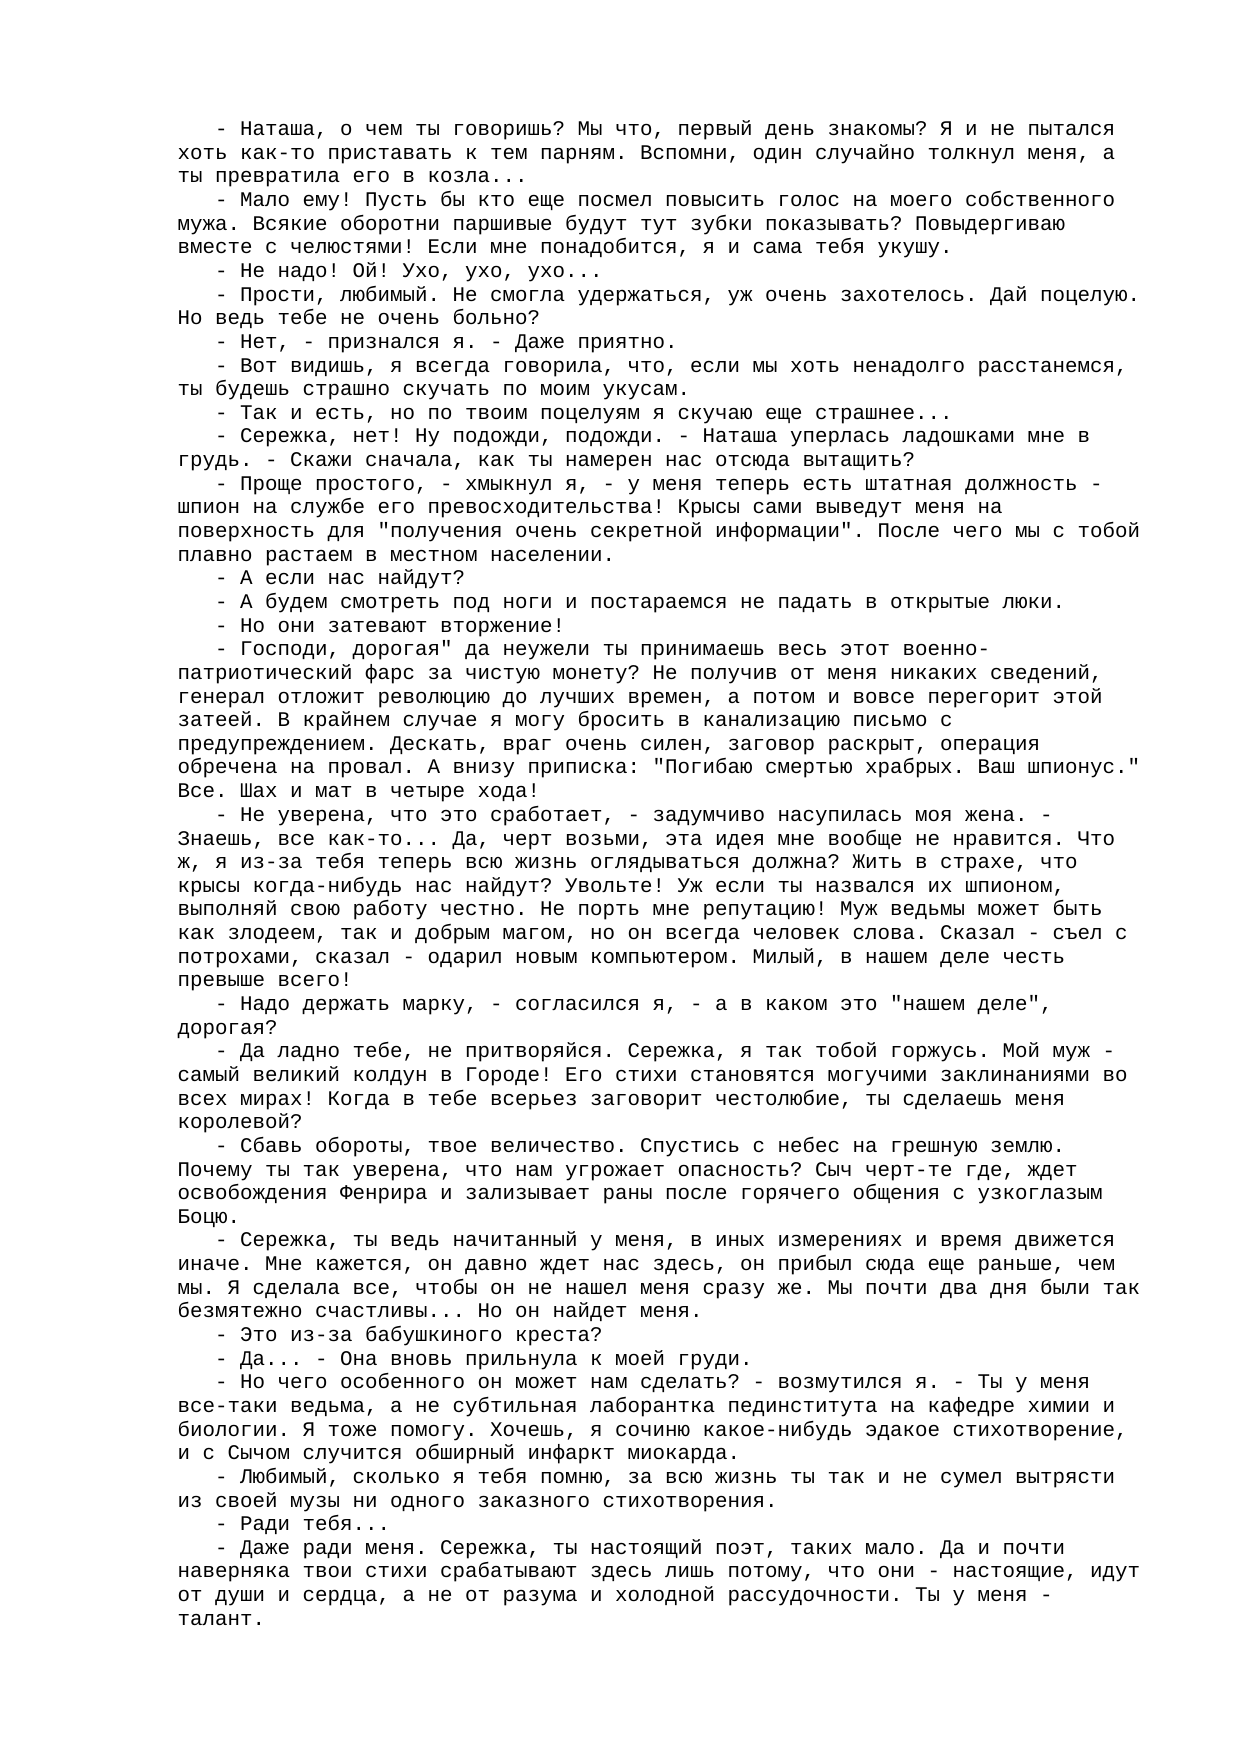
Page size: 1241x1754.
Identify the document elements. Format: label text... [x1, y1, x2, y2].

text - Да ладно тебе, не притворяйся. Сережка, я так тобой горжусь. Мой муж - самый великий колдун в Городе! Его стихи становятся могучими заклинаниями во всех мирах! Когда в тебе всерьез заговорит честолюбие, ты сделаешь меня королевой? [177, 1040, 1152, 1135]
text - А если нас найдут? [177, 567, 1152, 591]
text - Сбавь обороты, твое величество. Спустись с небес на грешную землю. Почему ты так уверена, что нам угрожает опасность? Сыч черт-те где, ждет освобождения Фенрира и зализывает раны после горячего общения с узкоглазым Боцю. [177, 1135, 1152, 1229]
text - Сережка, нет! Ну подожди, подожди. - Наташа уперлась ладошками мне в грудь. - Скажи сначала, как ты намерен нас отсюда вытащить? [177, 426, 1152, 473]
text - Наташа, о чем ты говоришь? Мы что, первый день знакомы? Я и не пытался хоть как-то приставать к тем парням. Вспомни, один случайно толкнул меня, а ты превратила его в козла... [177, 118, 1152, 189]
text - Так и есть, но по твоим поцелуям я скучаю еще страшнее... [177, 402, 1152, 426]
text - Вот видишь, я всегда говорила, что, если мы хоть ненадолго расстанемся, ты будешь страшно скучать по моим укусам. [177, 354, 1152, 402]
text - Проще простого, - хмыкнул я, - у меня теперь есть штатная должность - шпион на службе его превосходительства! Крысы сами выведут меня на поверхность для "получения очень секретной информации". После чего мы с тобой плавно растаем в местном населении. [177, 473, 1152, 567]
text - Не надо! Ой! Ухо, ухо, ухо... [177, 260, 1152, 284]
text - Но они затевают вторжение! [177, 615, 1152, 638]
text - Но чего особенного он может нам сделать? - возмутился я. - Ты у меня все-таки ведьма, а не субтильная лаборантка пединститута на кафедре химии и биологии. Я тоже помогу. Хочешь, я сочиню какое-нибудь эдакое стихотворение, и с Сычом случится обширный инфаркт миокарда. [177, 1371, 1152, 1466]
text - Прости, любимый. Не смогла удержаться, уж очень захотелось. Дай поцелую. Но ведь тебе не очень больно? [177, 284, 1152, 331]
text - Ради тебя... [177, 1513, 1152, 1537]
text - Да... - Она вновь прильнула к моей груди. [177, 1348, 1152, 1371]
text - Господи, дорогая" да неужели ты принимаешь весь этот военно-патриотический фарс за чистую монету? Не получив от меня никаких сведений, генерал отложит революцию до лучших времен, а потом и вовсе перегорит этой затеей. В крайнем случае я могу бросить в канализацию письмо с предупреждением. Дескать, враг очень силен, заговор раскрыт, операция обречена на провал. А внизу приписка: "Погибаю смертью храбрых. Ваш шпионус." Все. Шах и мат в четыре хода! [177, 638, 1152, 804]
text - Мало ему! Пусть бы кто еще посмел повысить голос на моего собственного мужа. Всякие оборотни паршивые будут тут зубки показывать? Повыдергиваю вместе с челюстями! Если мне понадобится, я и сама тебя укушу. [177, 189, 1152, 260]
text - Сережка, ты ведь начитанный у меня, в иных измерениях и время движется иначе. Мне кажется, он давно ждет нас здесь, он прибыл сюда еще раньше, чем мы. Я сделала все, чтобы он не нашел меня сразу же. Мы почти два дня были так безмятежно счастливы... Но он найдет меня. [177, 1229, 1152, 1324]
text - Надо держать марку, - согласился я, - а в каком это "нашем деле", дорогая? [177, 993, 1152, 1040]
text - Это из-за бабушкиного креста? [177, 1324, 1152, 1348]
text - А будем смотреть под ноги и постараемся не падать в открытые люки. [177, 591, 1152, 615]
text - Любимый, сколько я тебя помню, за всю жизнь ты так и не сумел вытрясти из своей музы ни одного заказного стихотворения. [177, 1466, 1152, 1513]
text - Нет, - признался я. - Даже приятно. [177, 331, 1152, 354]
text - Даже ради меня. Сережка, ты настоящий поэт, таких мало. Да и почти наверняка твои стихи срабатывают здесь лишь потому, что они - настоящие, идут от души и сердца, а не от разума и холодной рассудочности. Ты у меня - талант. [177, 1537, 1152, 1631]
text - Не уверена, что это сработает, - задумчиво насупилась моя жена. - Знаешь, все как-то... Да, черт возьми, эта идея мне вообще не нравится. Что ж, я из-за тебя теперь всю жизнь оглядываться должна? Жить в страхе, что крысы когда-нибудь нас найдут? Увольте! Уж если ты назвался их шпионом, выполняй свою работу честно. Не порть мне репутацию! Муж ведьмы может быть как злодеем, так и добрым магом, но он всегда человек слова. Сказал - съел с потрохами, сказал - одарил новым компьютером. Милый, в нашем деле честь превыше всего! [177, 804, 1152, 993]
